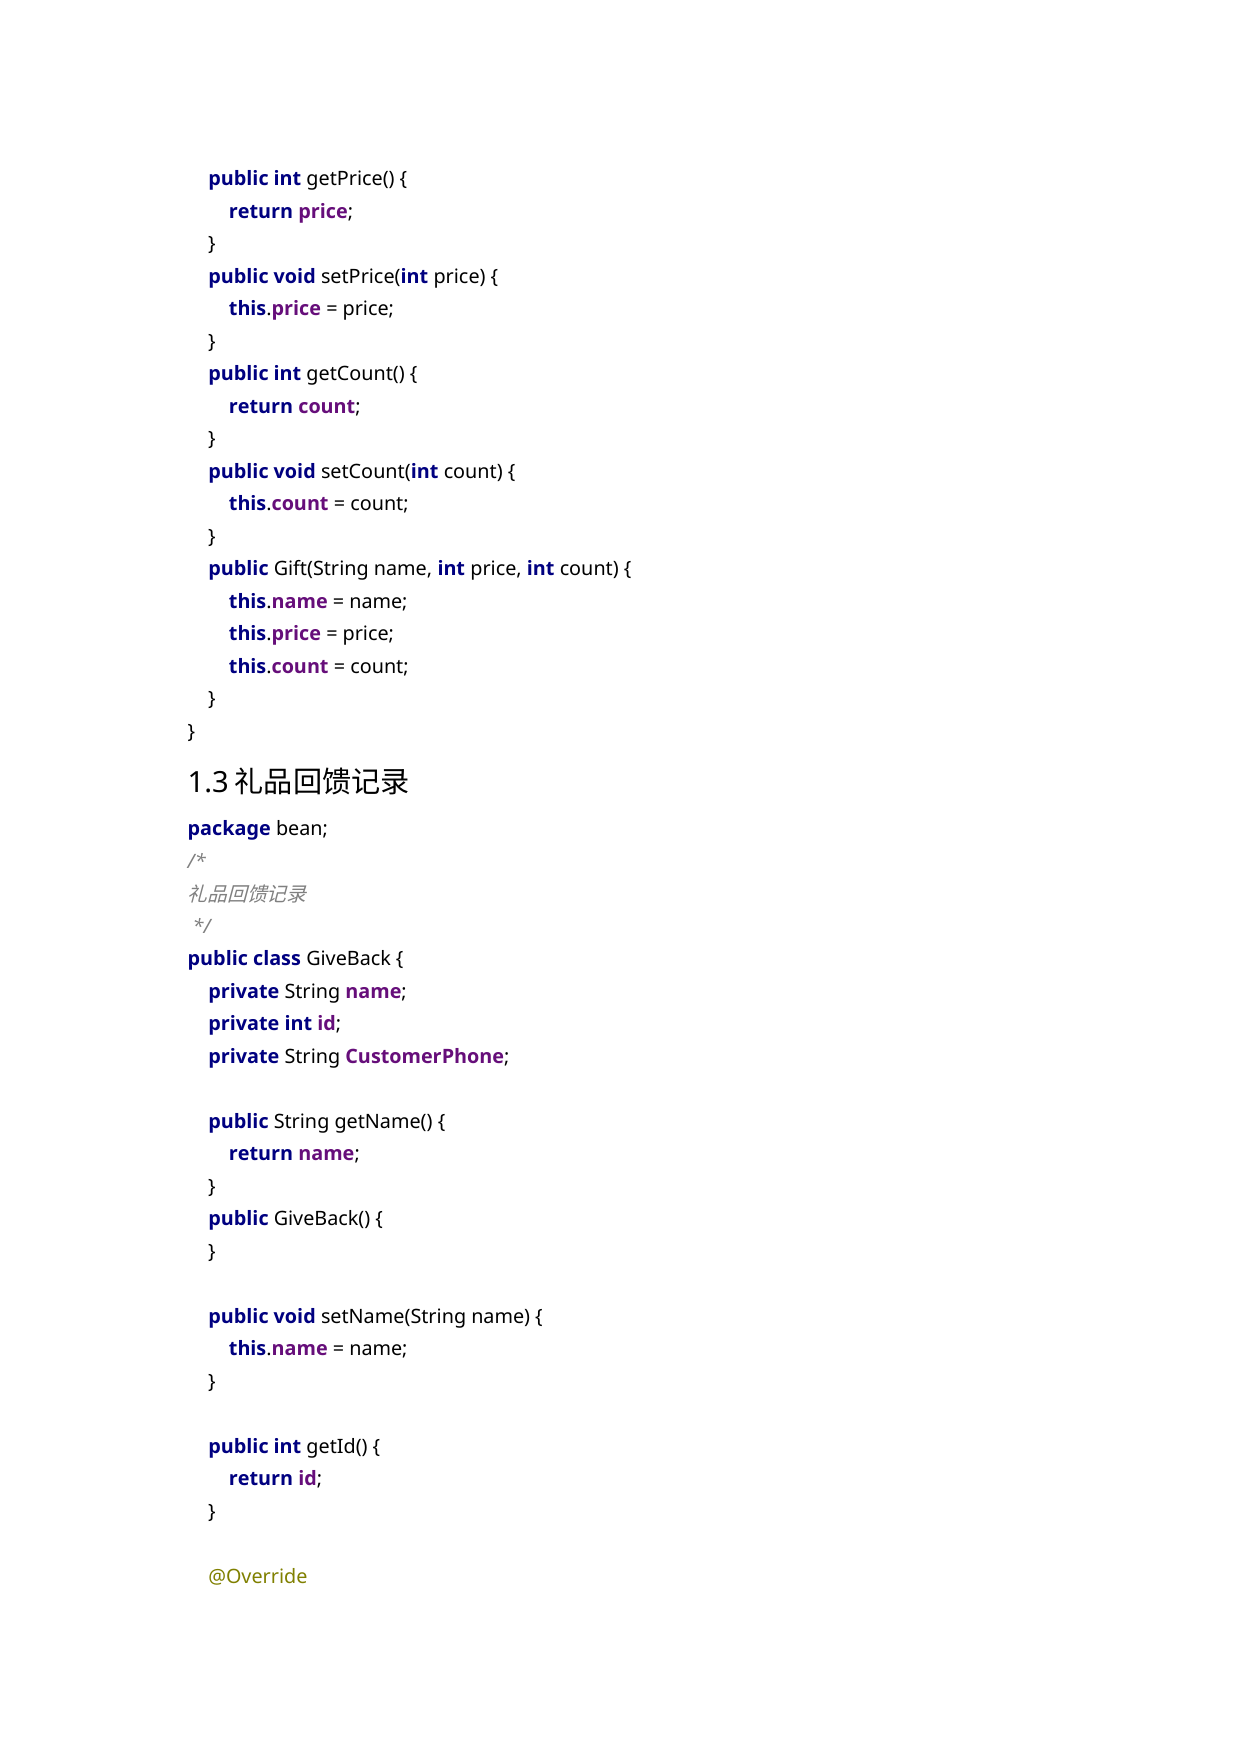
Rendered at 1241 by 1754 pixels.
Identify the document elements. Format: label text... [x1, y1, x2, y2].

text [187, 162, 1053, 747]
text 1.3礼品回馈记录 [187, 747, 1053, 812]
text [187, 812, 1053, 1592]
